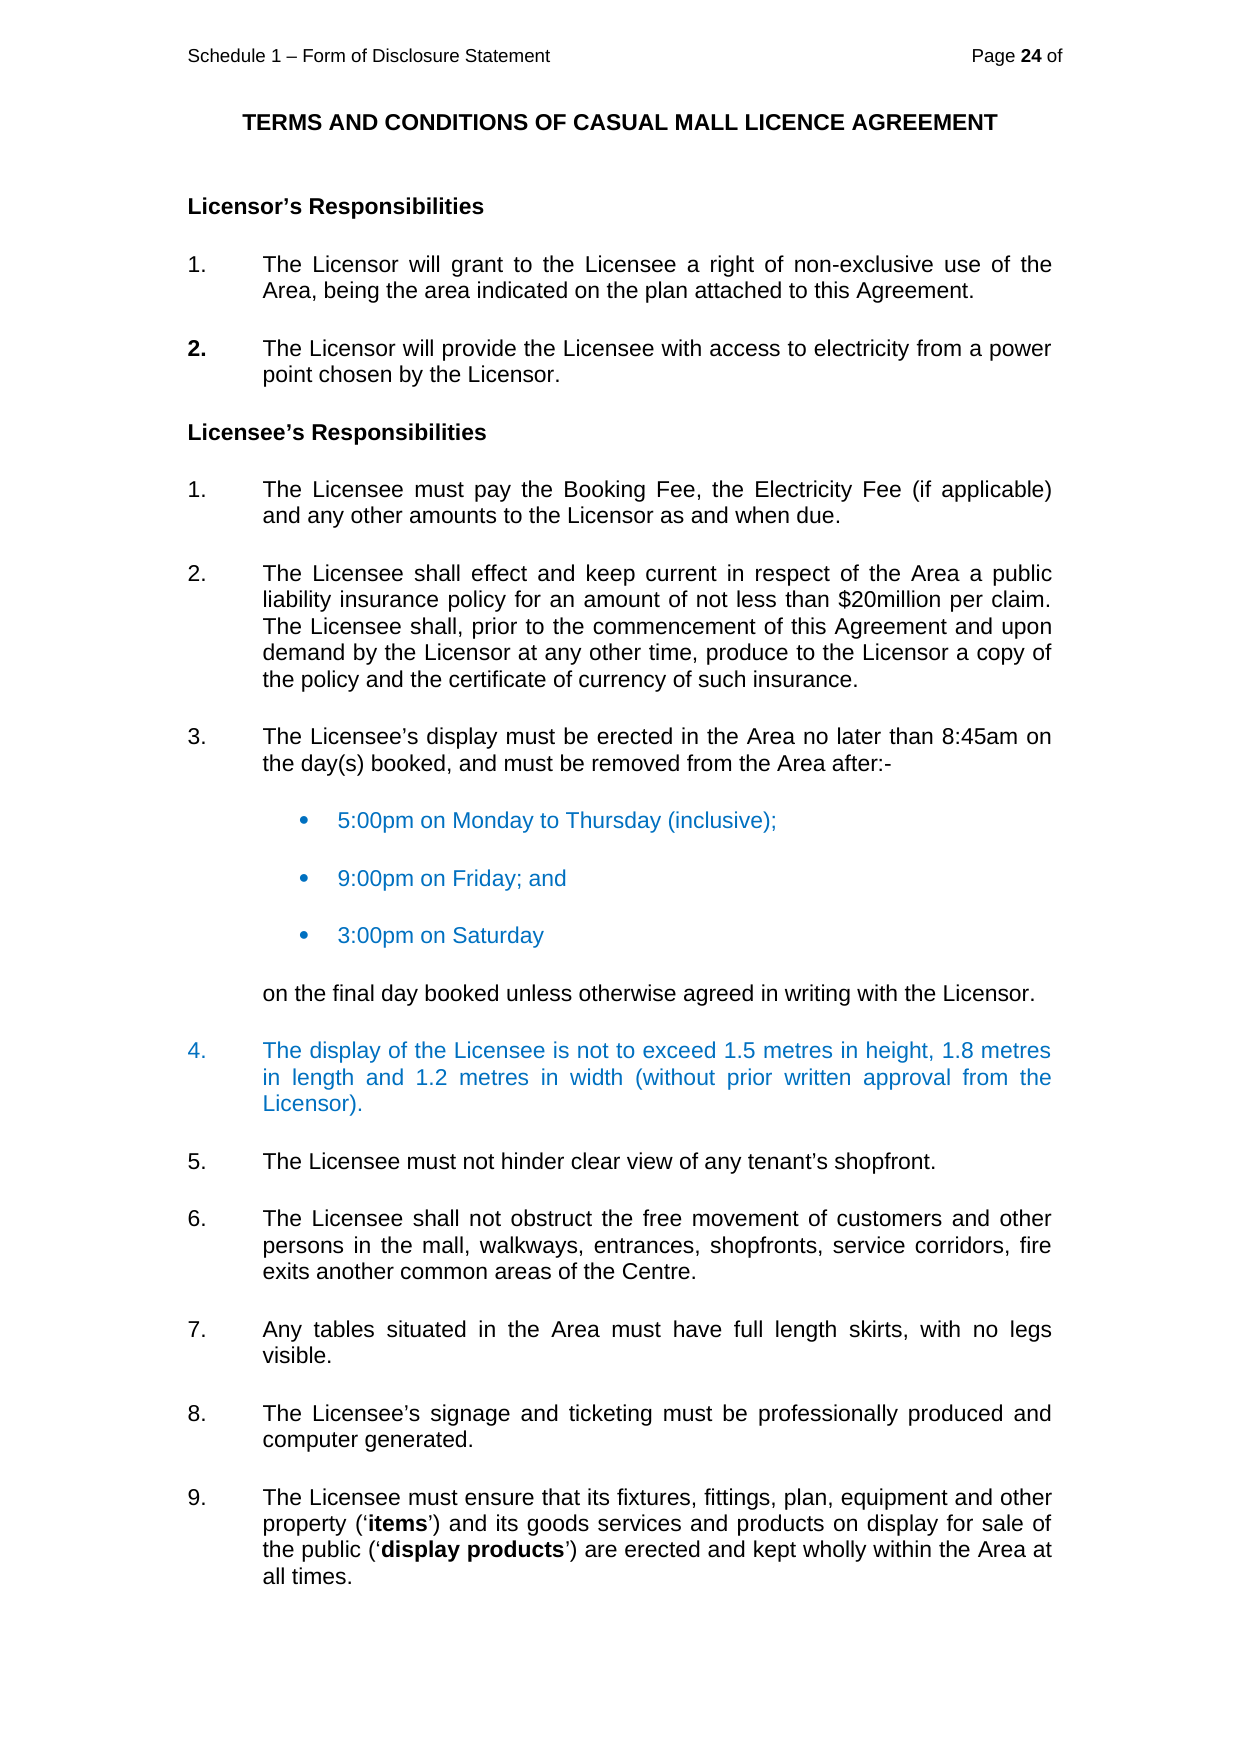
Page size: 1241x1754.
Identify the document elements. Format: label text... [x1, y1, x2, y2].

list The Licensee’s display must be erected in the Area no later than 8:45am on the day(s) booked, and must be removed from the Area after:- [187, 723, 1053, 776]
list The Licensee shall effect and keep current in respect of the Area a public liability insurance policy for an amount of not less than $20million per claim. The Licensee shall, prior to the commencement of this Agreement and upon demand by the Licensor at any other time, produce to the Licensor a copy of the policy and the certificate of currency of such insurance. [187, 560, 1053, 692]
list The Licensor will grant to the Licensee a right of non-exclusive use of the Area, being the area indicated on the plan attached to this Agreement. [187, 251, 1053, 303]
list 5:00pm on Monday to Thursday (inclusive); [300, 807, 1053, 833]
text on the final day booked unless otherwise agreed in writing with the Licensor. [262, 980, 1053, 1006]
list The Licensee shall not obstruct the free movement of customers and other persons in the mall, walkways, entrances, shopfronts, service corridors, fire exits another common areas of the Centre. [187, 1205, 1053, 1284]
text Licensor’s Responsibilities [187, 193, 1053, 219]
list The Licensee must not hinder clear view of any tenant’s shopfront. [187, 1148, 1053, 1174]
list The display of the Licensee is not to exceed 1.5 metres in height, 1.8 metres in length and 1.2 metres in width (without prior written approval from the Licensor). [187, 1037, 1053, 1117]
text Licensee’s Responsibilities [187, 418, 1053, 445]
list 9:00pm on Friday; and [300, 865, 1053, 891]
list The Licensee must pay the Booking Fee, the Electricity Fee (if applicable) and any other amounts to the Licensor as and when due. [187, 476, 1053, 529]
list The Licensee’s signage and ticketing must be professionally produced and computer generated. [187, 1400, 1053, 1452]
list Any tables situated in the Area must have full length skirts, with no legs visible. [187, 1316, 1053, 1368]
list The Licensor will provide the Licensee with access to electricity from a power point chosen by the Licensor. [187, 334, 1053, 387]
list 3:00pm on Saturday [300, 922, 1053, 949]
list The Licensee must ensure that its fixtures, fittings, plan, equipment and other property (‘items’) and its goods services and products on display for sale of the public (‘display products’) are erected and kept wholly within the Area at all times. [187, 1484, 1053, 1589]
text TERMS AND CONDITIONS OF CASUAL MALL LICENCE AGREEMENT [187, 109, 1053, 135]
